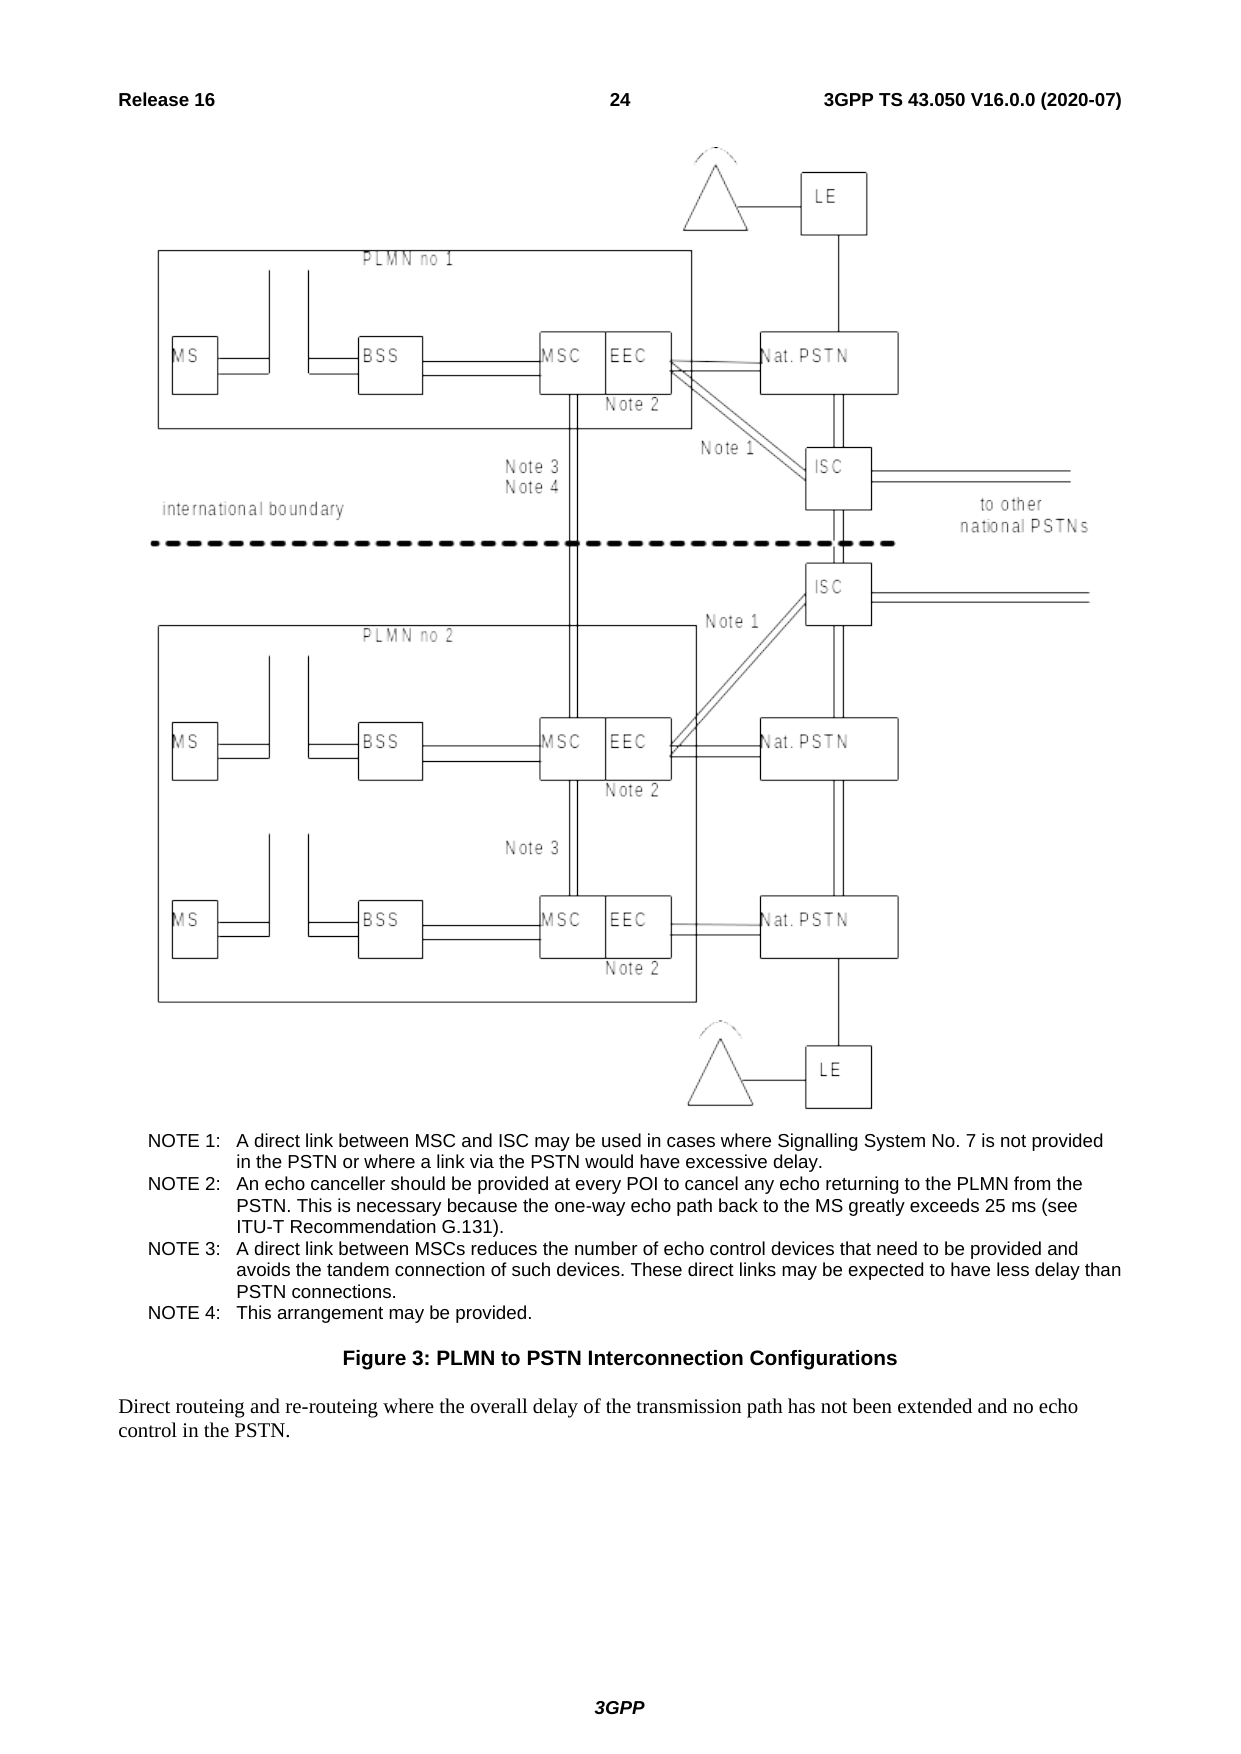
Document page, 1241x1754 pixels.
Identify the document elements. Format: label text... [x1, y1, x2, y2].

text NOTE 2: An echo canceller should be provided at every POI to cancel any echo returning to the PLMN from the PSTN. This is necessary because the one-way echo path back to the MS greatly exceeds 25 ms (see ITU-T Recommendation G.131). [148, 1173, 1122, 1237]
text NOTE 1: A direct link between MSC and ISC may be used in cases where Signalling System No. 7 is not provided in the PSTN or where a link via the PSTN would have excessive delay. [148, 1130, 1122, 1173]
text NOTE 4: This arrangement may be provided. [148, 1302, 1122, 1324]
list Figure 3: PLMN to PSTN Interconnection Configurations [118, 1345, 1122, 1369]
text Direct routeing and re-routeing where the overall delay of the transmission path has not been extended and no echo control in the PSTN. [118, 1394, 1122, 1442]
text NOTE 3: A direct link between MSCs reduces the number of echo control devices that need to be provided and avoids the tandem connection of such devices. These direct links may be expected to have less delay than PSTN connections. [148, 1237, 1122, 1302]
